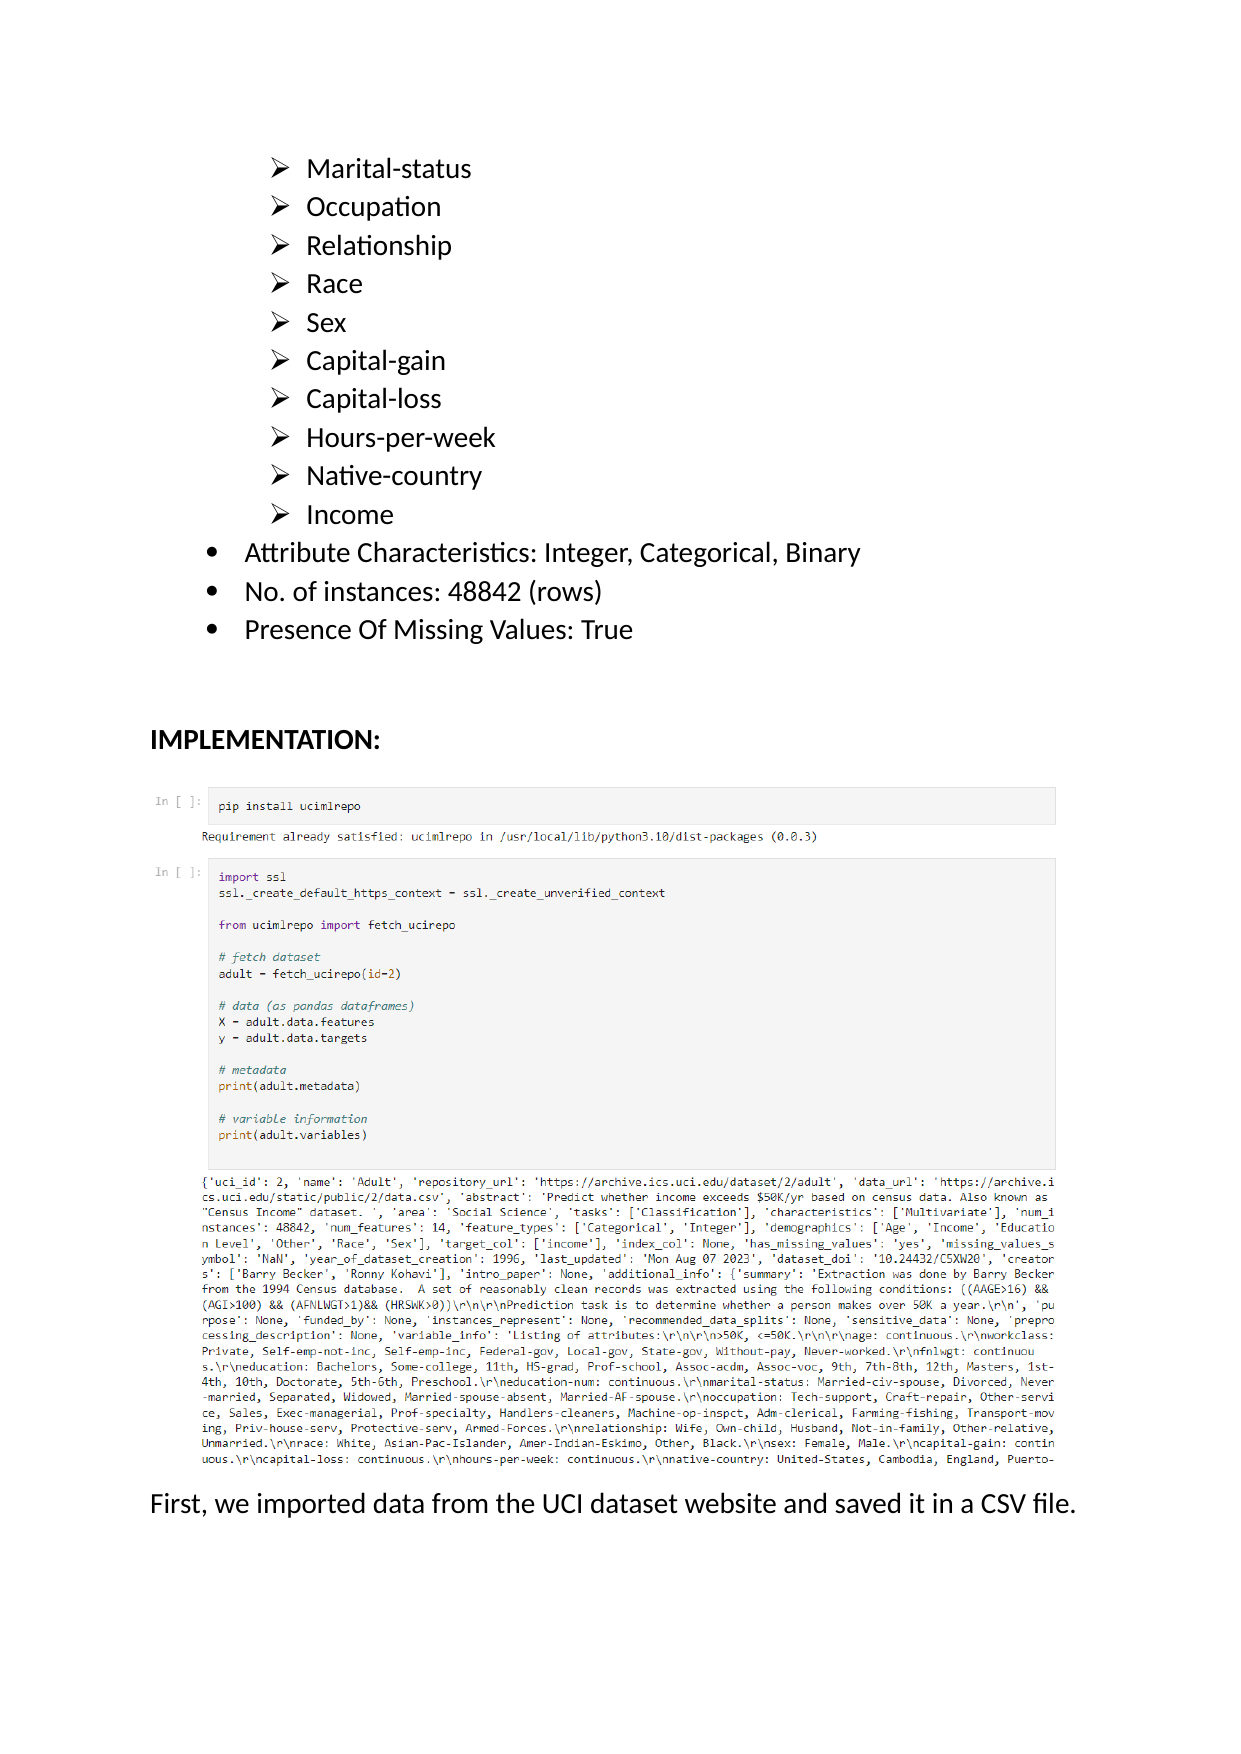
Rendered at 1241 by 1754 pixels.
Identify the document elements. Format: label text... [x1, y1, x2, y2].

text First, we imported data from the UCI dataset website and saved it in a CSV file. [150, 1486, 1090, 1521]
list Relationship [269, 227, 1090, 262]
list Income [269, 496, 1090, 532]
text IMPLEMENTATION: [150, 721, 1090, 757]
list Attribute Characteristics: Integer, Categorical, Binary [207, 534, 1090, 570]
list Race [269, 265, 1090, 301]
list Capital-gain [269, 342, 1090, 378]
list Hours-per-week [269, 419, 1090, 455]
list Native-country [269, 457, 1090, 493]
list Capital-loss [269, 381, 1090, 416]
list No. of instances: 48842 (rows) [207, 573, 1090, 608]
list Marital-status [269, 150, 1090, 186]
list Presence Of Missing Values: True [207, 611, 1090, 647]
list Sex [269, 304, 1090, 339]
picture [150, 776, 1091, 1467]
list Occupation [269, 188, 1090, 224]
